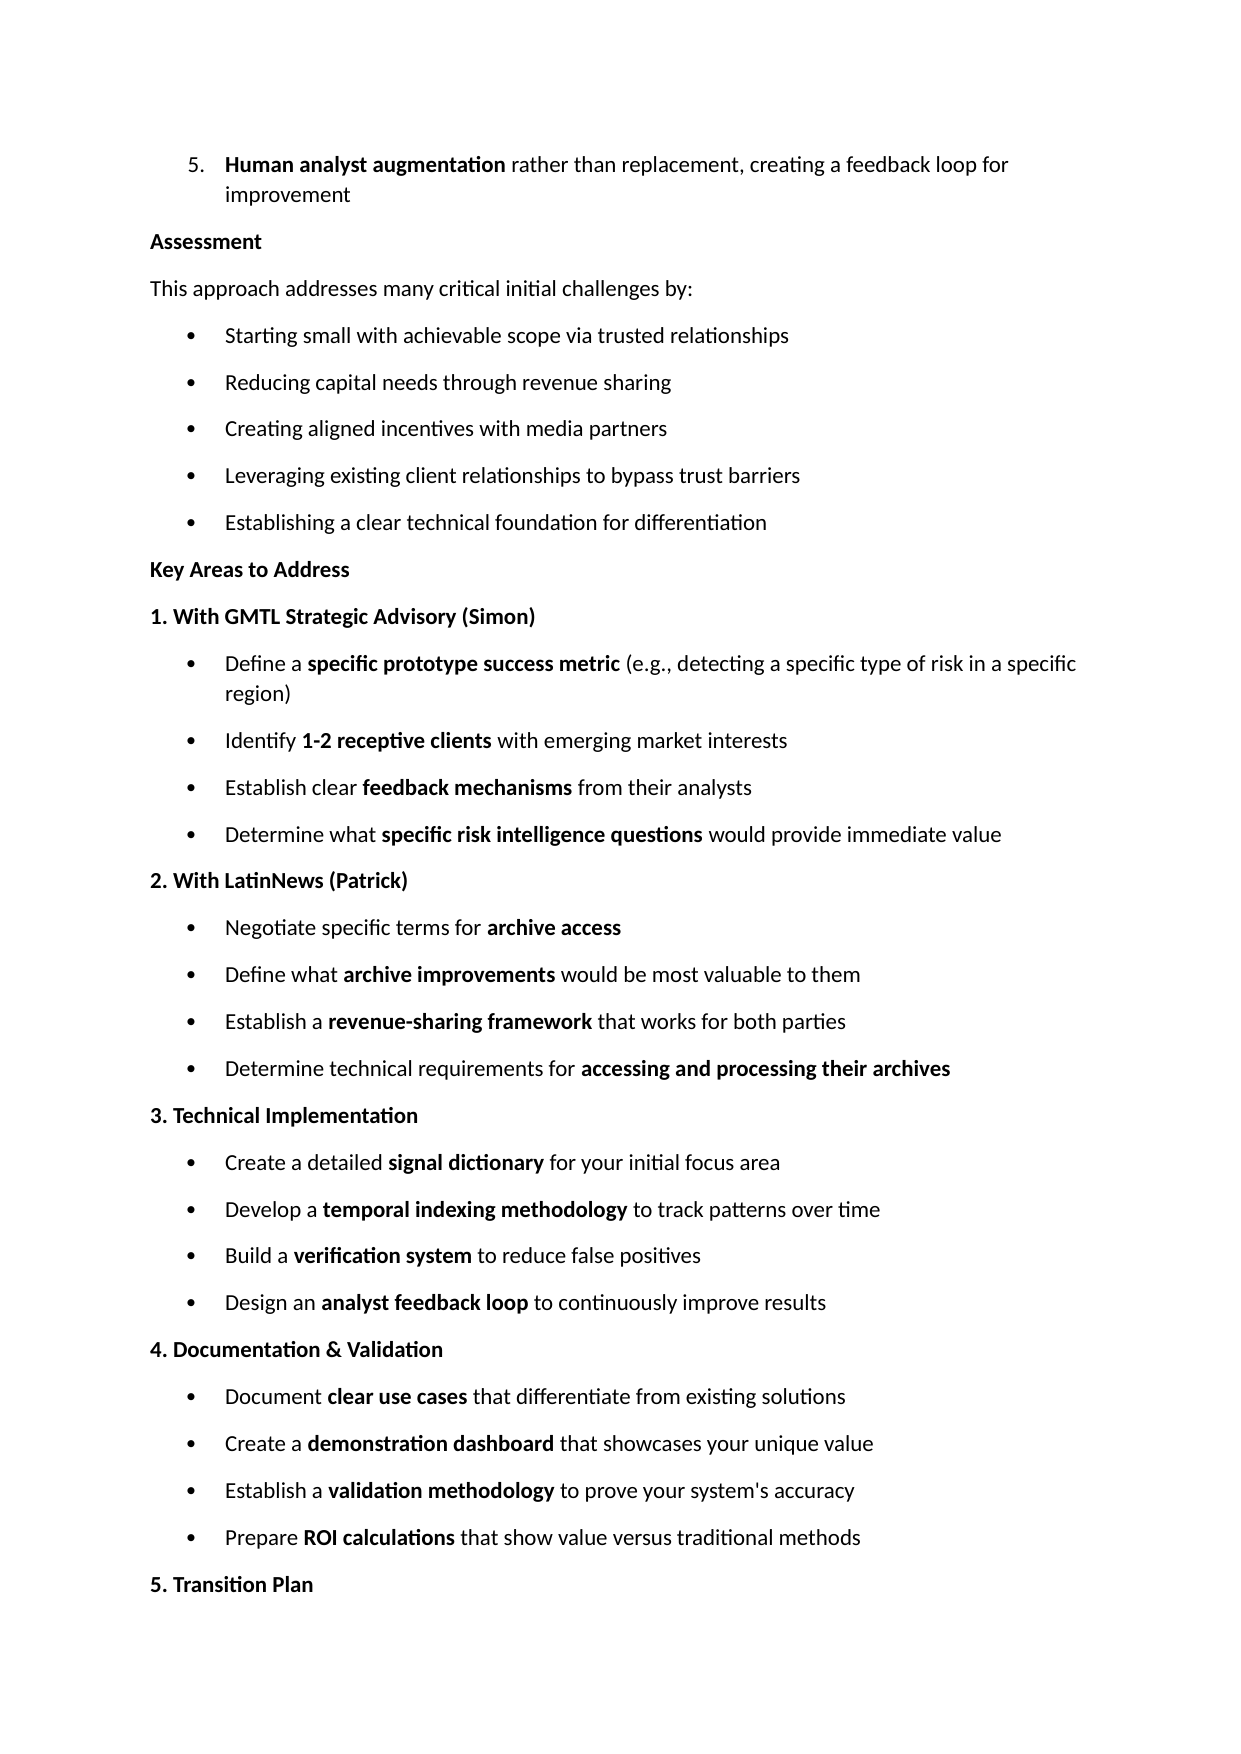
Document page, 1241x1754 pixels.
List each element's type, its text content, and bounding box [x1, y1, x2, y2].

text 2. With LatinNews (Patrick) [150, 867, 1090, 895]
list Create a demonstration dashboard that showcases your unique value [187, 1429, 1090, 1457]
list Establishing a clear technical foundation for differentiation [187, 508, 1090, 536]
list Develop a temporal indexing methodology to track patterns over time [187, 1195, 1090, 1223]
list Reducing capital needs through revenue sharing [187, 368, 1090, 396]
list Identify 1-2 receptive clients with emerging market interests [187, 726, 1090, 754]
list Prepare ROI calculations that show value versus traditional methods [187, 1523, 1090, 1551]
list Determine technical requirements for accessing and processing their archives [187, 1054, 1090, 1082]
text Key Areas to Address [150, 555, 1090, 583]
list Build a verification system to reduce false positives [187, 1242, 1090, 1270]
list Determine what specific risk intelligence questions would provide immediate value [187, 820, 1090, 848]
text 1. With GMTL Strategic Advisory (Simon) [150, 602, 1090, 630]
list Document clear use cases that differentiate from existing solutions [187, 1382, 1090, 1410]
list Establish a revenue-sharing framework that works for both parties [187, 1007, 1090, 1035]
list Define a specific prototype success metric (e.g., detecting a specific type of risk in a specific region) [187, 649, 1090, 707]
text 3. Technical Implementation [150, 1101, 1090, 1129]
text 5. Transition Plan [150, 1570, 1090, 1598]
list Establish a validation methodology to prove your system's accuracy [187, 1476, 1090, 1504]
list Leveraging existing client relationships to bypass trust barriers [187, 461, 1090, 489]
list Define what archive improvements would be most valuable to them [187, 960, 1090, 988]
list Creating aligned incentives with media partners [187, 414, 1090, 443]
list Design an analyst feedback loop to continuously improve results [187, 1288, 1090, 1317]
list Establish clear feedback mechanisms from their analysts [187, 773, 1090, 801]
text 4. Documentation & Validation [150, 1335, 1090, 1363]
text This approach addresses many critical initial challenges by: [150, 274, 1090, 302]
list Create a detailed signal dictionary for your initial focus area [187, 1148, 1090, 1176]
list Human analyst augmentation rather than replacement, creating a feedback loop for improvement [187, 150, 1090, 208]
list Negotiate specific terms for archive access [187, 913, 1090, 942]
text Assessment [150, 227, 1090, 255]
list Starting small with achievable scope via trusted relationships [187, 321, 1090, 349]
